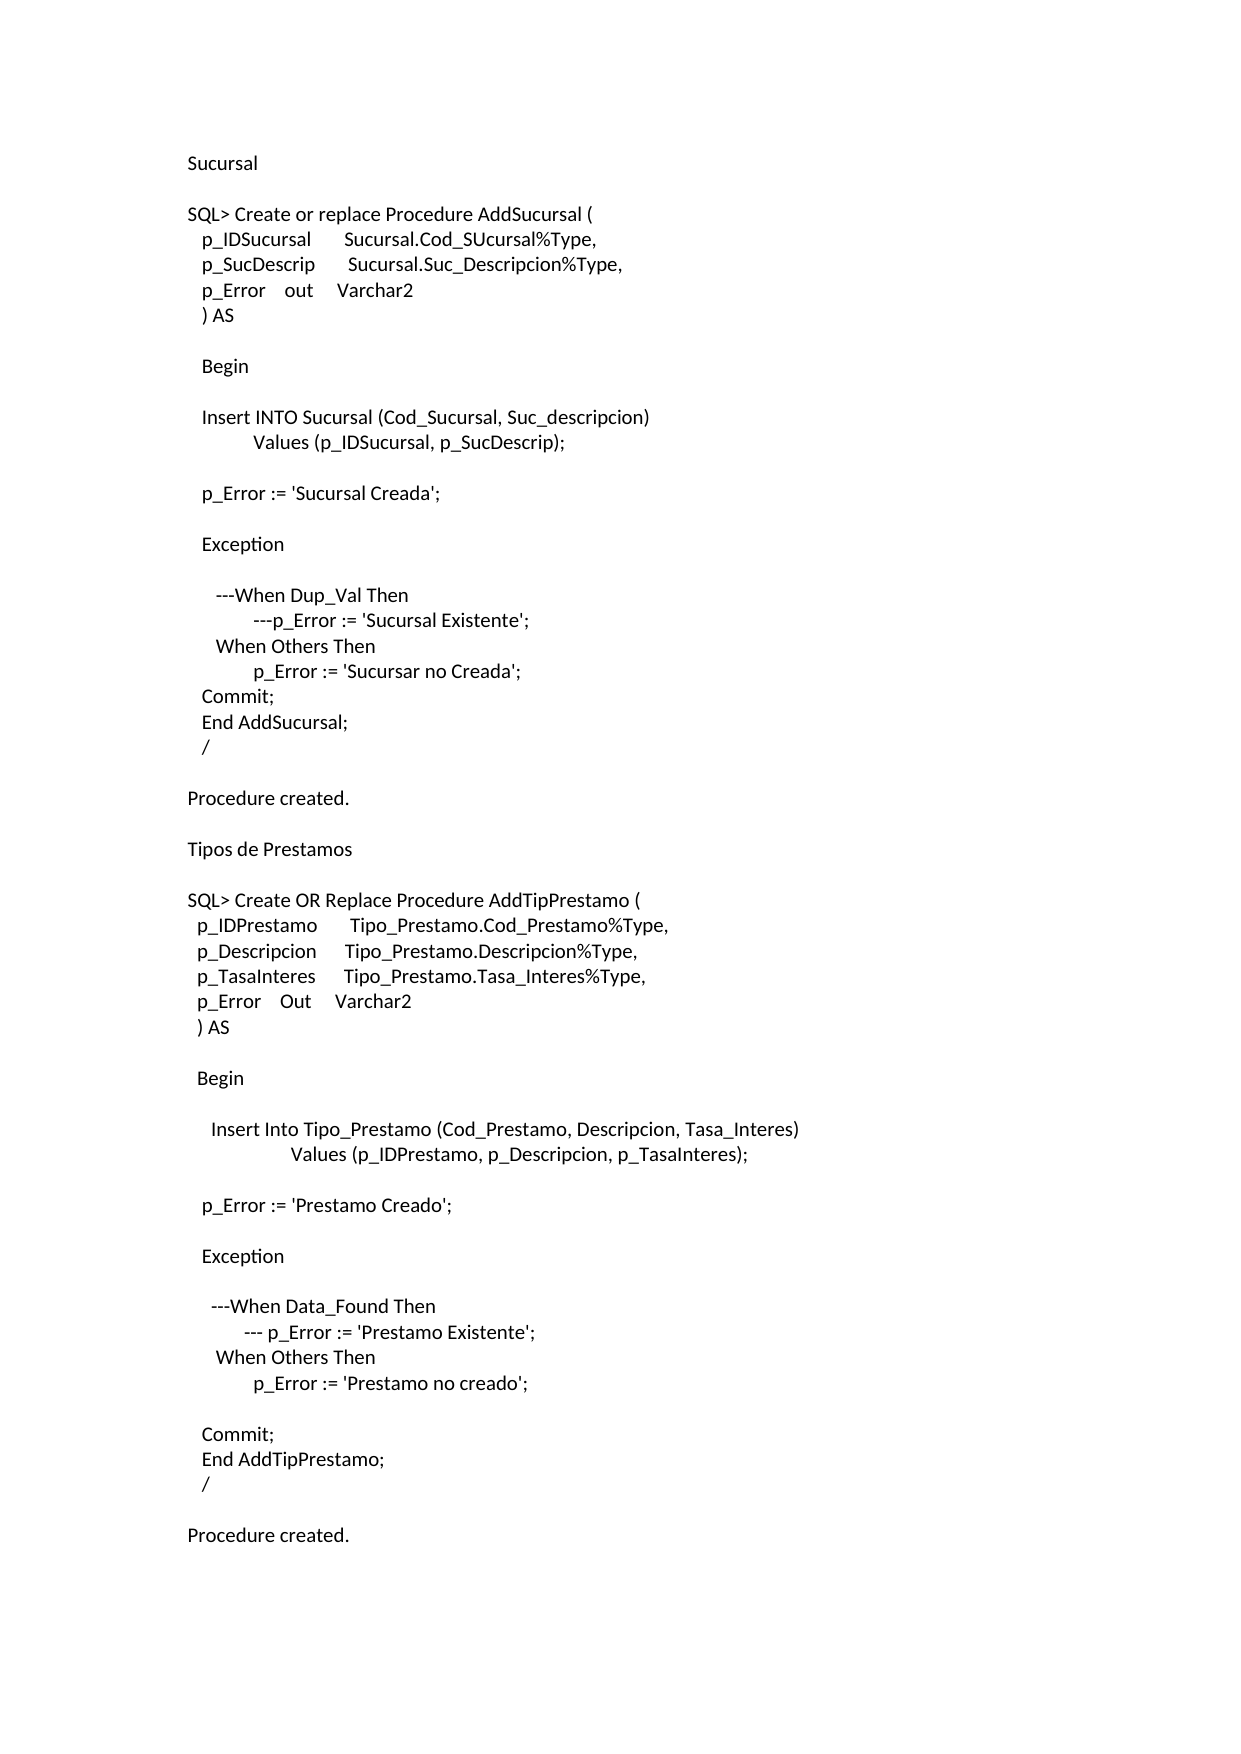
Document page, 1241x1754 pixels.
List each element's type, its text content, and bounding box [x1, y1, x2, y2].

list Tipos de Prestamos [187, 836, 1053, 862]
list / [187, 734, 1053, 760]
list Values (p_IDSucursal, p_SucDescrip); [187, 429, 1053, 455]
list Begin [187, 353, 1053, 379]
list p_Error := 'Sucursar no Creada'; [187, 658, 1053, 684]
list Begin [187, 1065, 1053, 1090]
list ) AS [187, 1014, 1053, 1039]
list p_Error Out Varchar2 [187, 989, 1053, 1014]
list Insert INTO Sucursal (Cod_Sucursal, Suc_descripcion) [187, 404, 1053, 429]
list p_TasaInteres Tipo_Prestamo.Tasa_Interes%Type, [187, 963, 1053, 989]
list End AddTipPrestamo; [187, 1446, 1053, 1472]
list p_SucDescrip Sucursal.Suc_Descripcion%Type, [187, 252, 1053, 277]
list Commit; [187, 1421, 1053, 1446]
list Values (p_IDPrestamo, p_Descripcion, p_TasaInteres); [187, 1141, 1053, 1167]
list --- p_Error := 'Prestamo Existente'; [187, 1319, 1053, 1344]
list SQL> Create or replace Procedure AddSucursal ( [187, 201, 1053, 226]
list ---p_Error := 'Sucursal Existente'; [187, 607, 1053, 633]
list Exception [187, 1243, 1053, 1268]
list p_Descripcion Tipo_Prestamo.Descripcion%Type, [187, 938, 1053, 963]
list Exception [187, 531, 1053, 557]
list Commit; [187, 684, 1053, 709]
list p_IDSucursal Sucursal.Cod_SUcursal%Type, [187, 226, 1053, 252]
list SQL> Create OR Replace Procedure AddTipPrestamo ( [187, 887, 1053, 912]
list Insert Into Tipo_Prestamo (Cod_Prestamo, Descripcion, Tasa_Interes) [187, 1116, 1053, 1141]
list ---When Dup_Val Then [187, 582, 1053, 607]
list / [187, 1472, 1053, 1497]
list p_Error := 'Sucursal Creada'; [187, 480, 1053, 506]
list p_IDPrestamo Tipo_Prestamo.Cod_Prestamo%Type, [187, 912, 1053, 938]
list Procedure created. [187, 1522, 1053, 1548]
list p_Error := 'Prestamo no creado'; [187, 1370, 1053, 1395]
list End AddSucursal; [187, 709, 1053, 734]
list Procedure created. [187, 785, 1053, 811]
list p_Error out Varchar2 [187, 277, 1053, 302]
list When Others Then [187, 1344, 1053, 1370]
list ---When Data_Found Then [187, 1294, 1053, 1319]
list Sucursal [187, 150, 1053, 175]
list When Others Then [187, 633, 1053, 658]
list p_Error := 'Prestamo Creado'; [187, 1192, 1053, 1217]
list ) AS [187, 302, 1053, 328]
